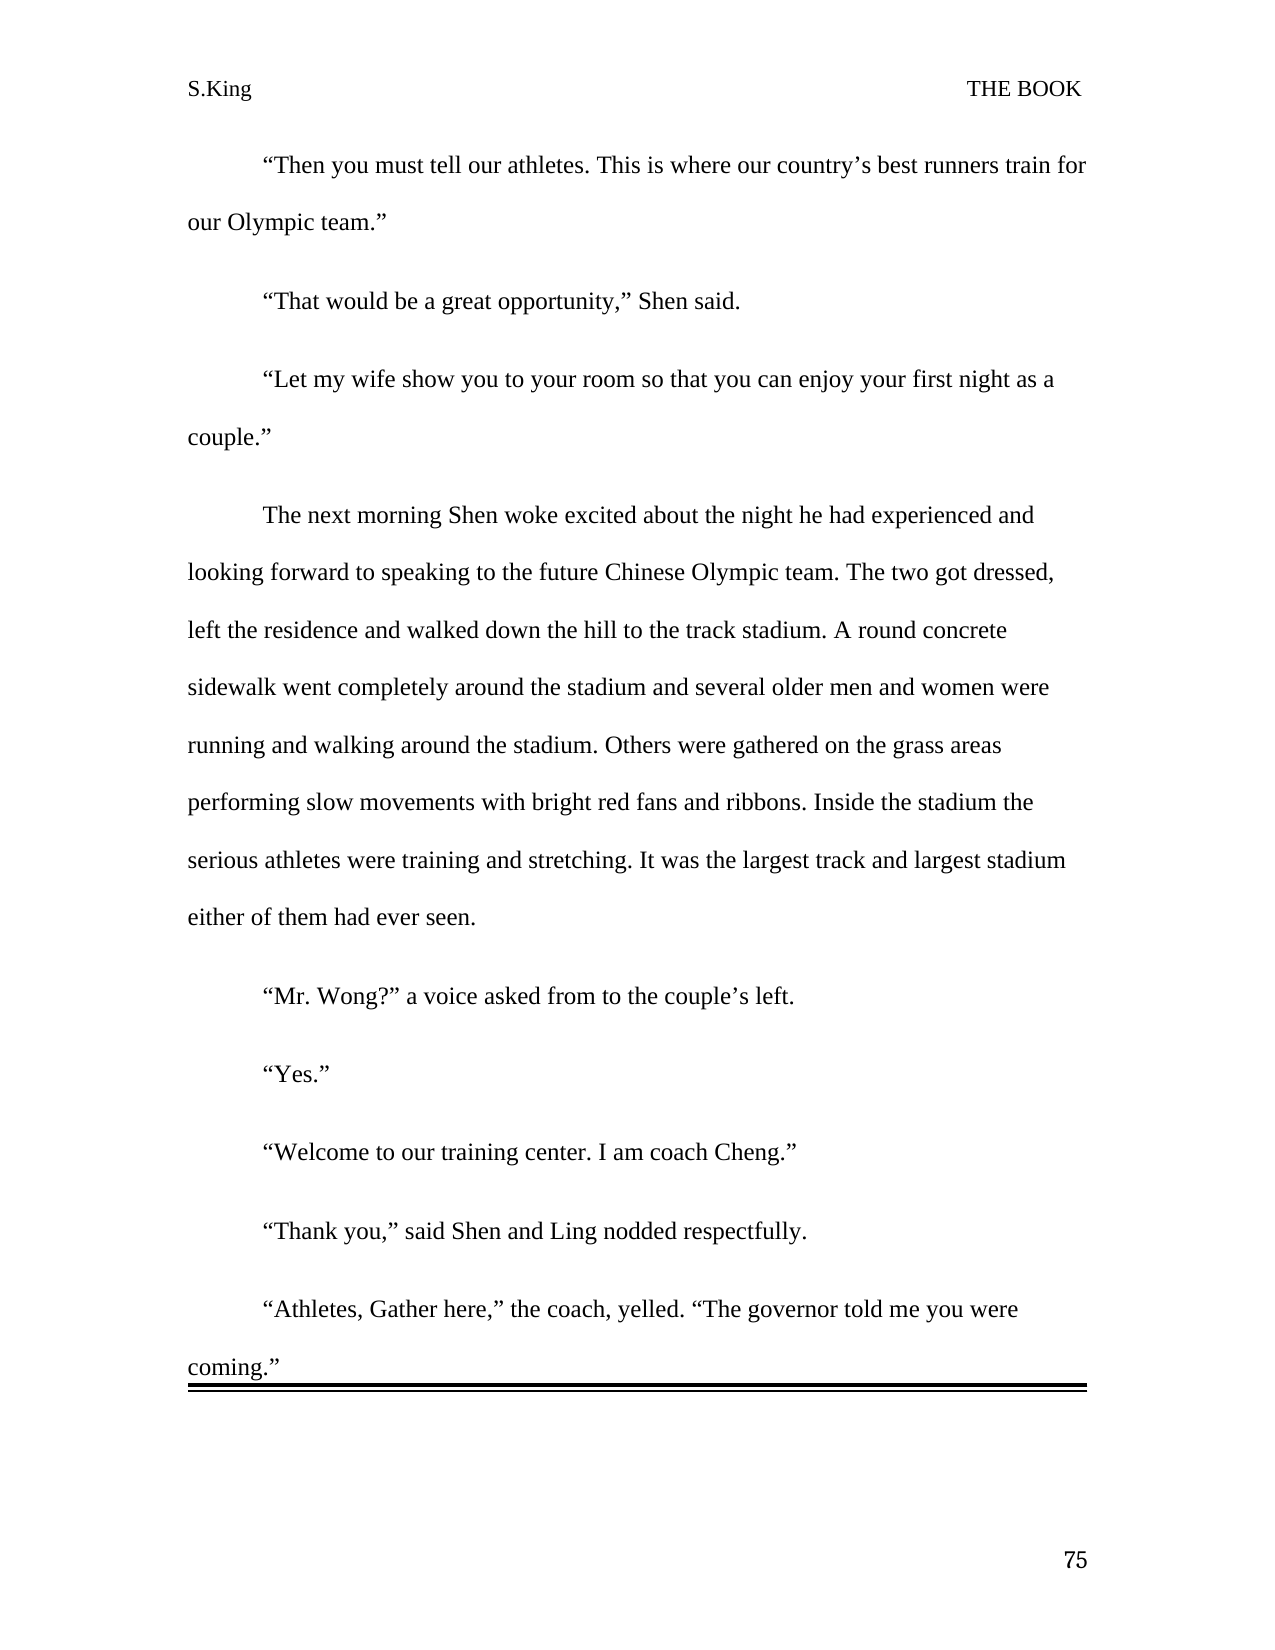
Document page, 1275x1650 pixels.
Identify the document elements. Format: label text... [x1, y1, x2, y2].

text “Yes.” [187, 1059, 1087, 1088]
text “Then you must tell our athletes. This is where our country’s best runners train for our Olympic team.” [187, 150, 1087, 236]
text “Welcome to our training center. I am coach Cheng.” [187, 1137, 1087, 1166]
text “That would be a great opportunity,” Shen said. [187, 286, 1087, 314]
text “Mr. Wong?” a voice asked from to the couple’s left. [187, 981, 1087, 1009]
text “Athletes, Gather here,” the coach, yelled. “The governor told me you were coming.” [187, 1294, 1087, 1392]
text “Thank you,” said Shen and Ling nodded respectfully. [187, 1216, 1087, 1244]
text The next morning Shen woke excited about the night he had experienced and looking forward to speaking to the future Chinese Olympic team. The two got dressed, left the residence and walked down the hill to the track stadium. A round concrete sidewalk went completely around the stadium and several older men and women were running and walking around the stadium. Others were gathered on the grass areas performing slow movements with bright red fans and ribbons. Inside the stadium the serious athletes were training and stretching. It was the largest track and largest stadium either of them had ever seen. [187, 500, 1087, 931]
text “Let my wife show you to your room so that you can enjoy your first night as a couple.” [187, 364, 1087, 450]
